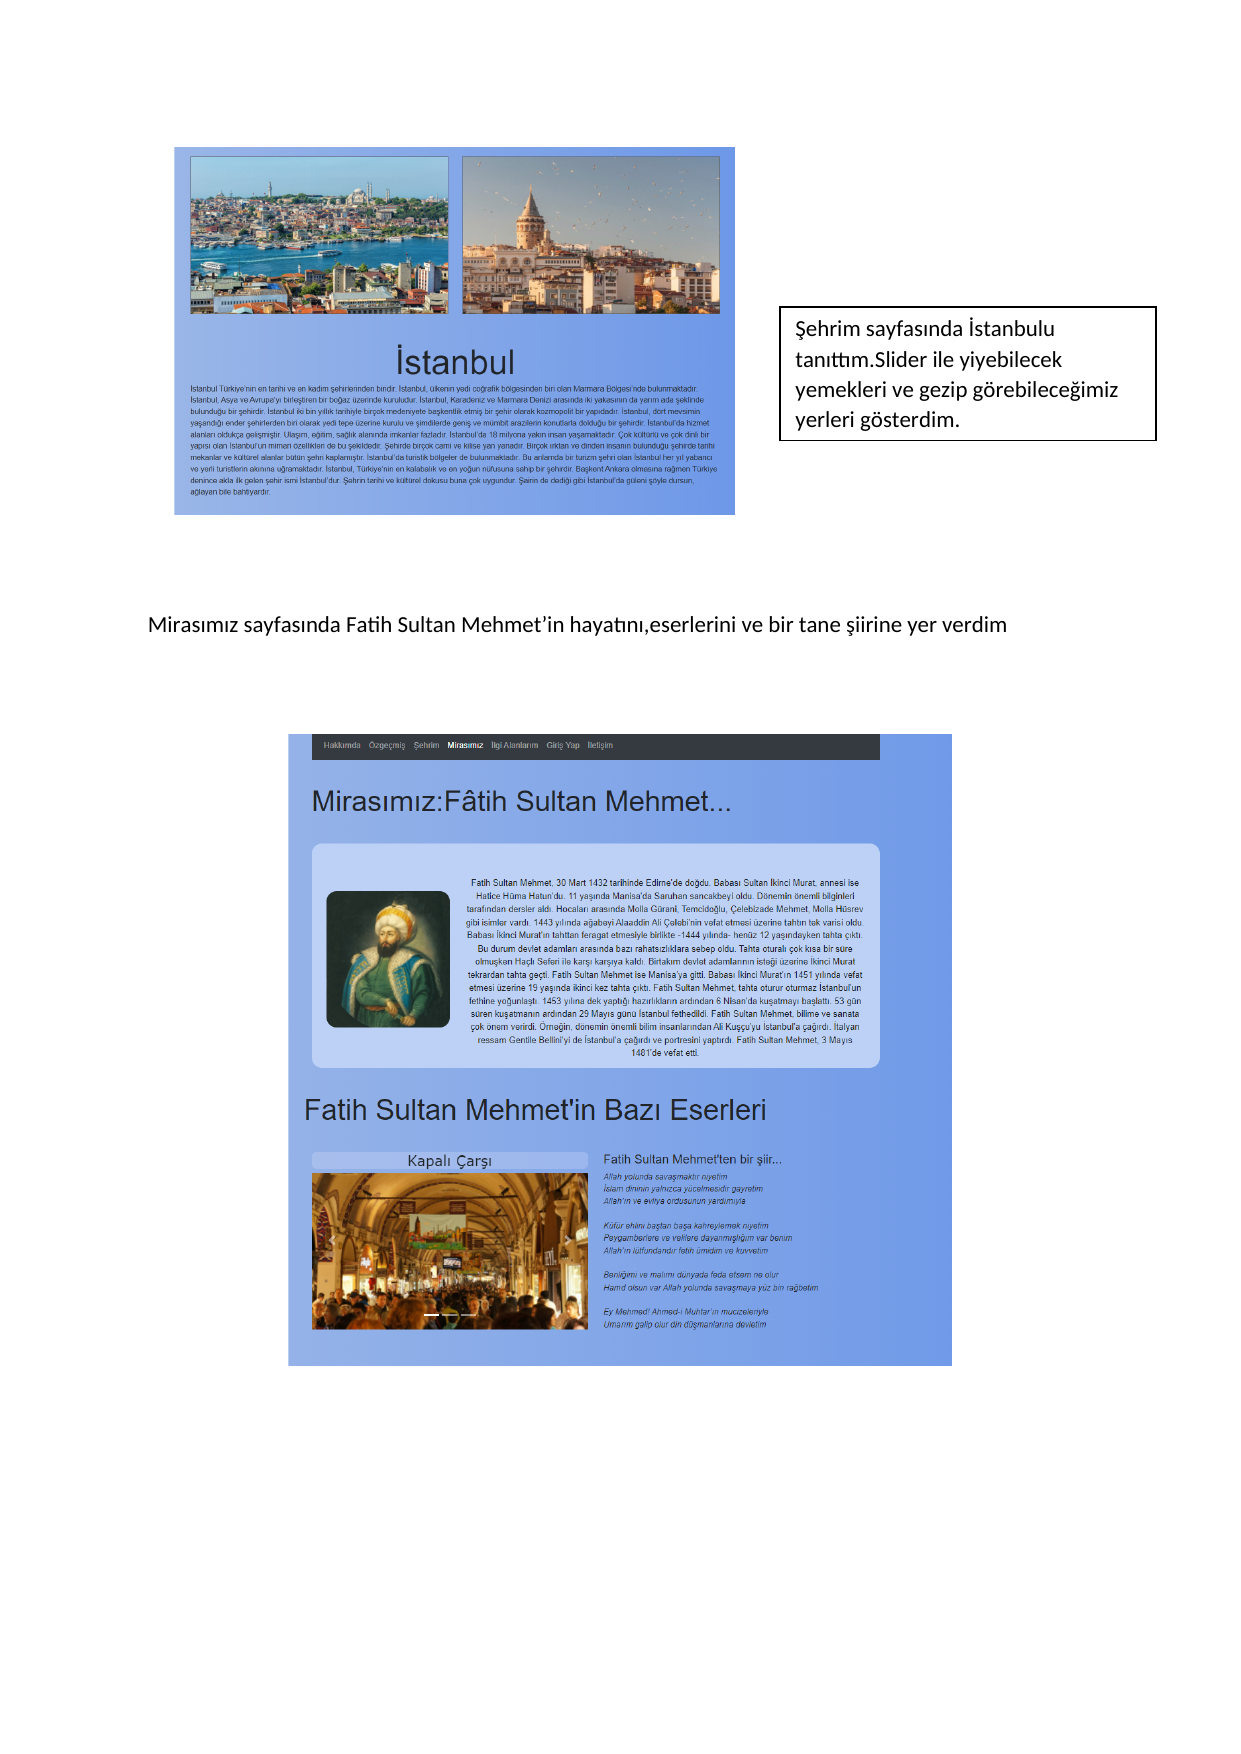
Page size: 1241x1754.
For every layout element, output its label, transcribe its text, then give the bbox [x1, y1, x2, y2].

text Mirasımız sayfasında Fatih Sultan Mehmet’in hayatını,eserlerini ve bir tane şiirine yer verdim [148, 610, 1093, 638]
picture [174, 147, 735, 515]
picture [288, 734, 952, 1366]
